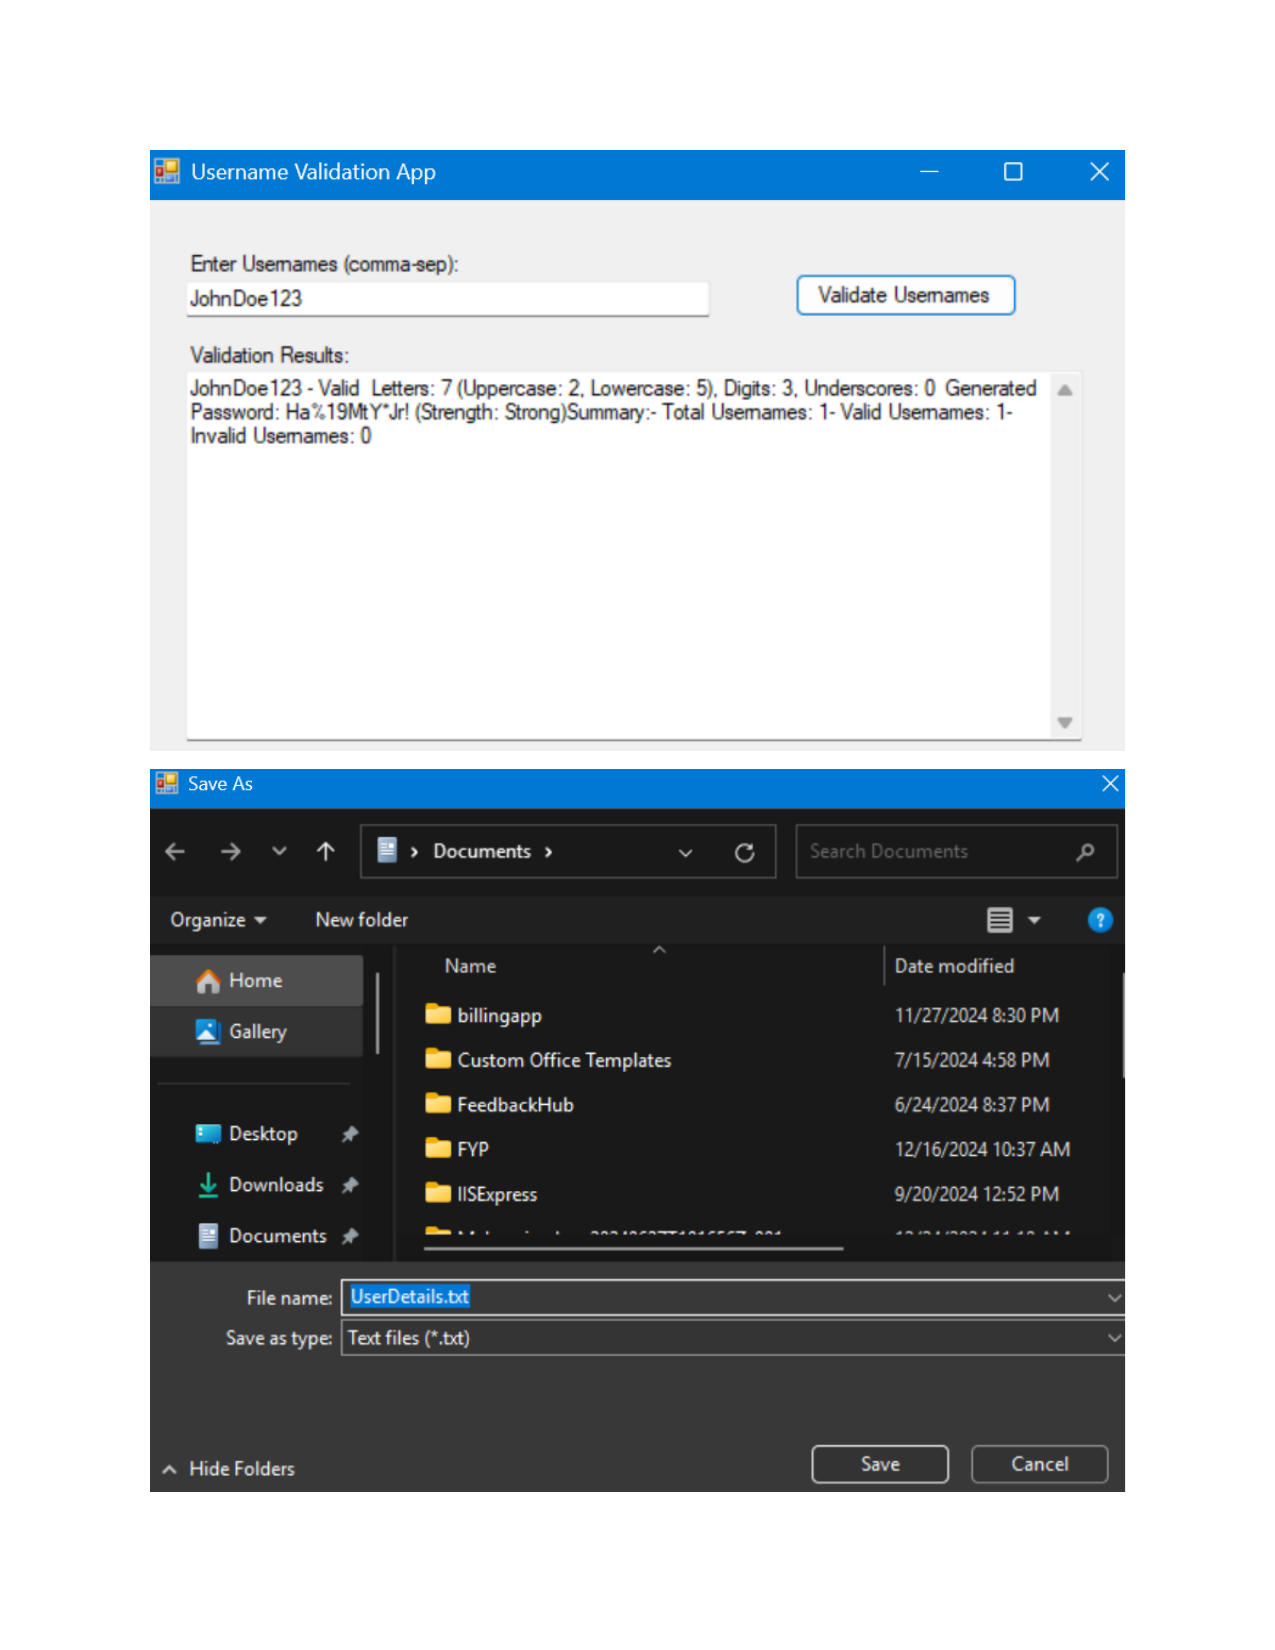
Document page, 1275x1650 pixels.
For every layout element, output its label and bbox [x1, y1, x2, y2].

picture [150, 769, 1125, 1492]
picture [150, 150, 1125, 751]
